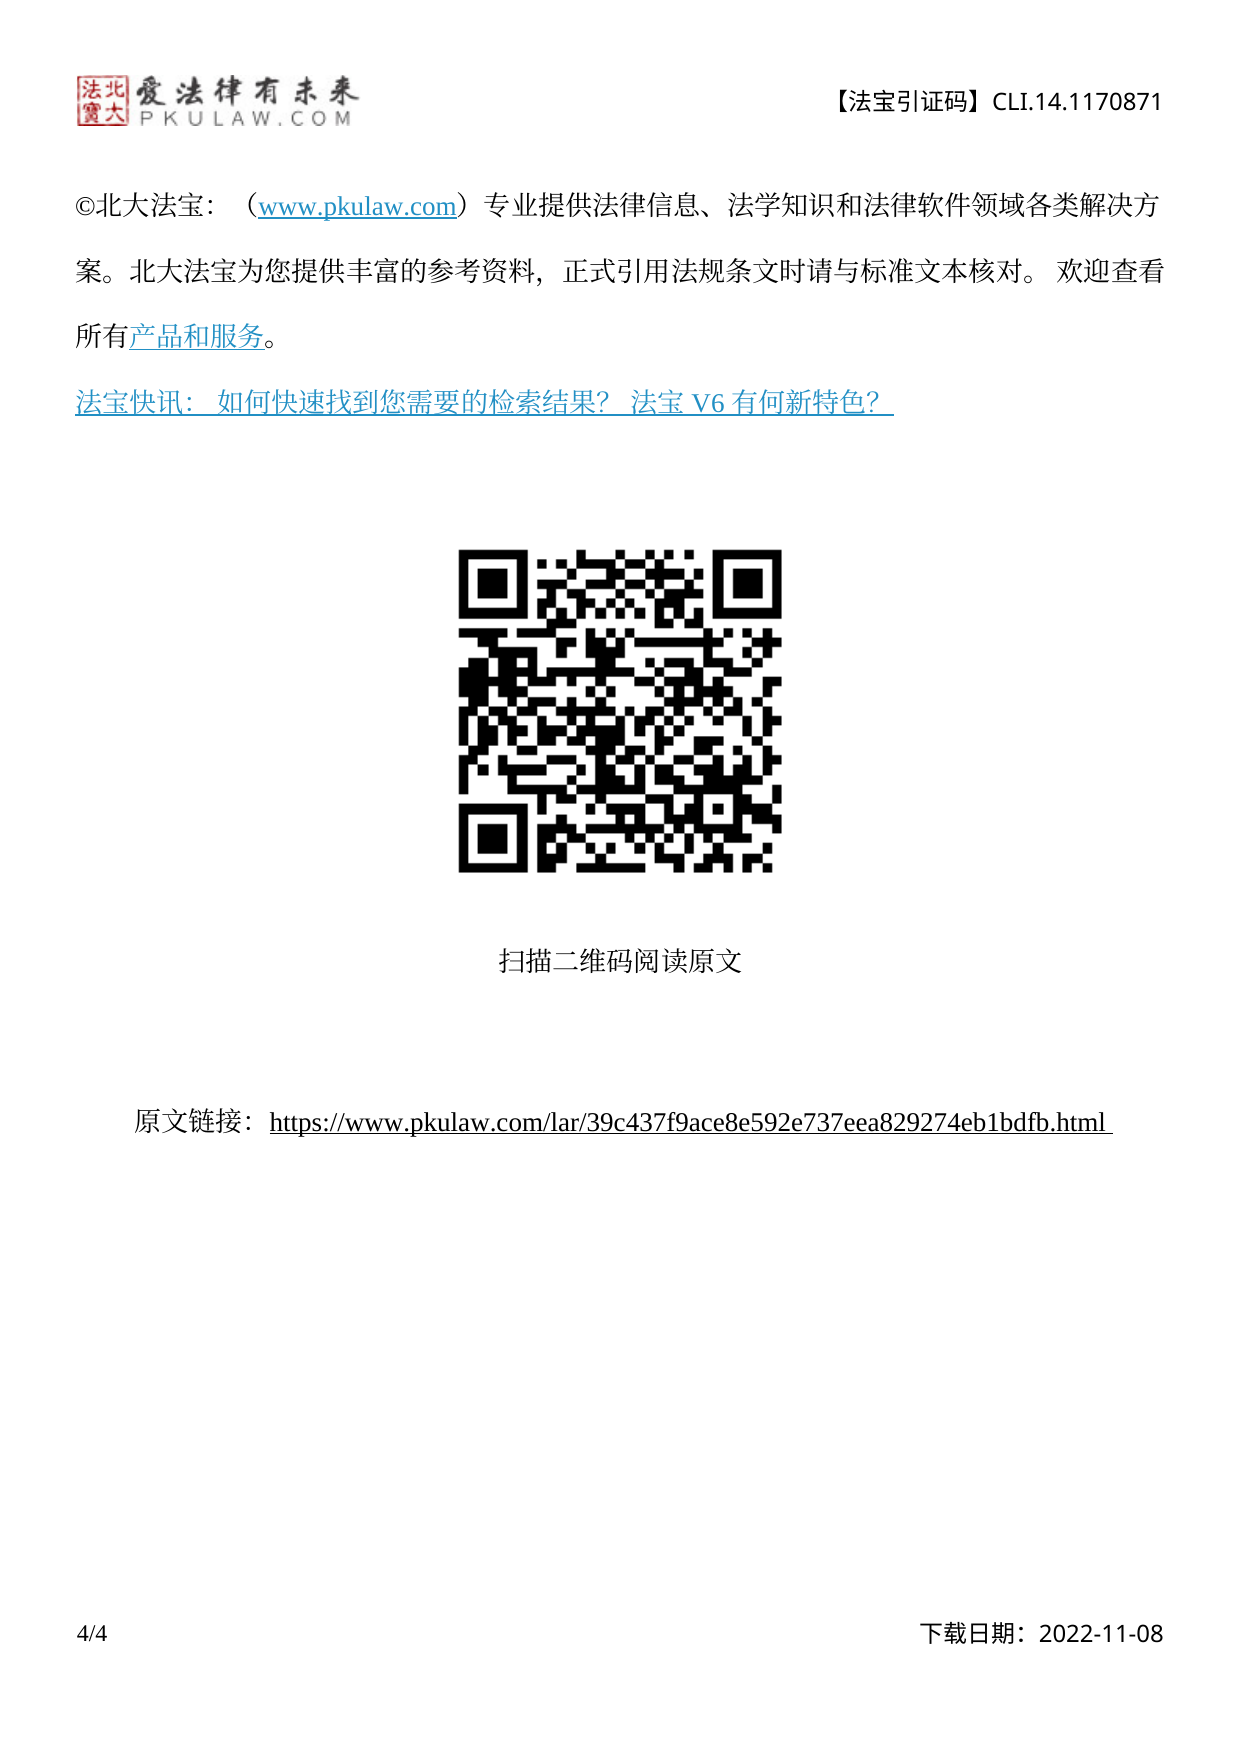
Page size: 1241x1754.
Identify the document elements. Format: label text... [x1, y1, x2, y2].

text ©北大法宝：（www.pkulaw.com）专业提供法律信息、法学知识和法律软件领域各类解决方案。北大法宝为您提供丰富的参考资料，正式引用法规条文时请与标准文本核对。 欢迎查看所有产品和服务。 法宝快讯： 如何快速找到您需要的检索结果？ 法宝 V6 有何新特色？ [75, 156, 1165, 418]
picture [420, 511, 821, 912]
text 扫描二维码阅读原文 [169, 912, 1071, 978]
picture [76, 75, 361, 126]
text 原文链接：https://www.pkulaw.com/lar/39c437f9ace8e592e737eea829274eb1bdfb.html [75, 1071, 1165, 1137]
